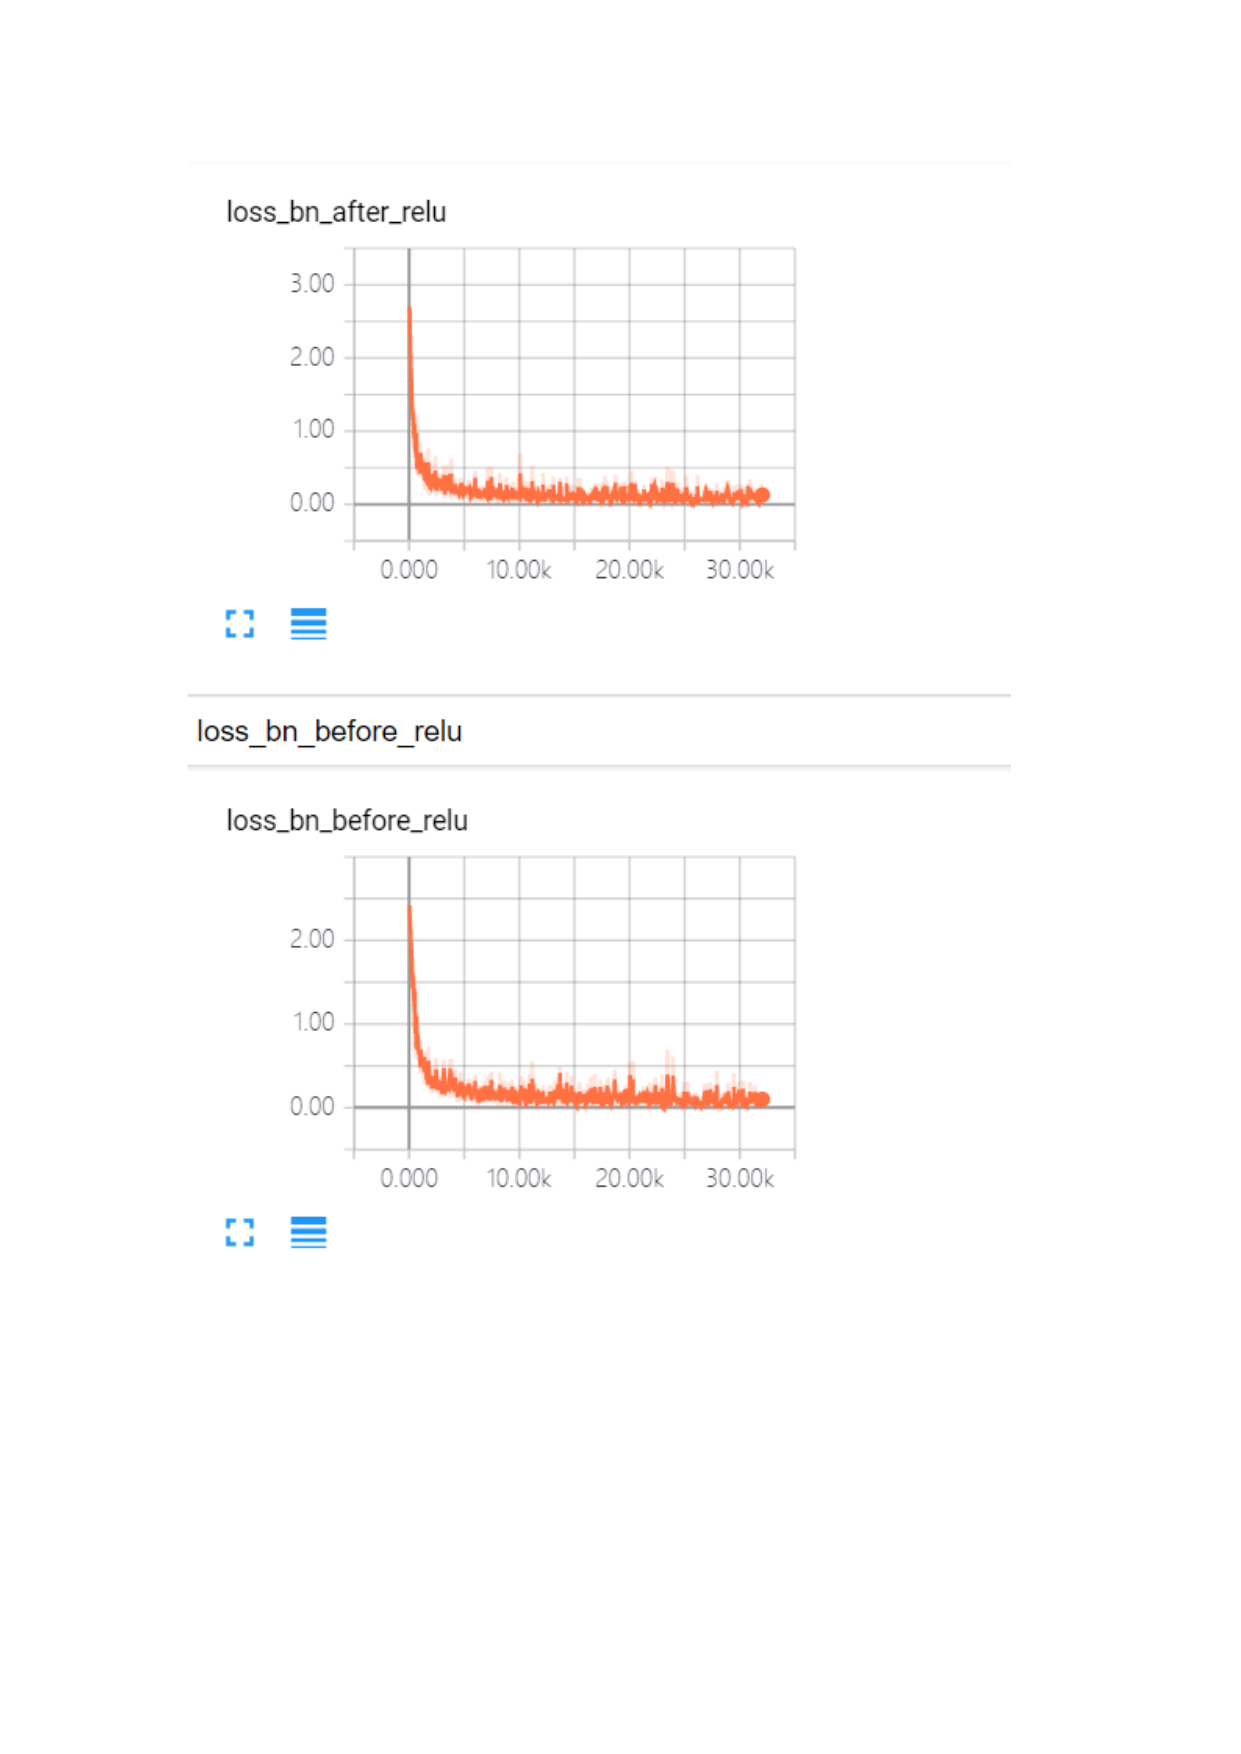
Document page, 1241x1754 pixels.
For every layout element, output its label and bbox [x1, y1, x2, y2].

picture [187, 162, 1011, 1278]
